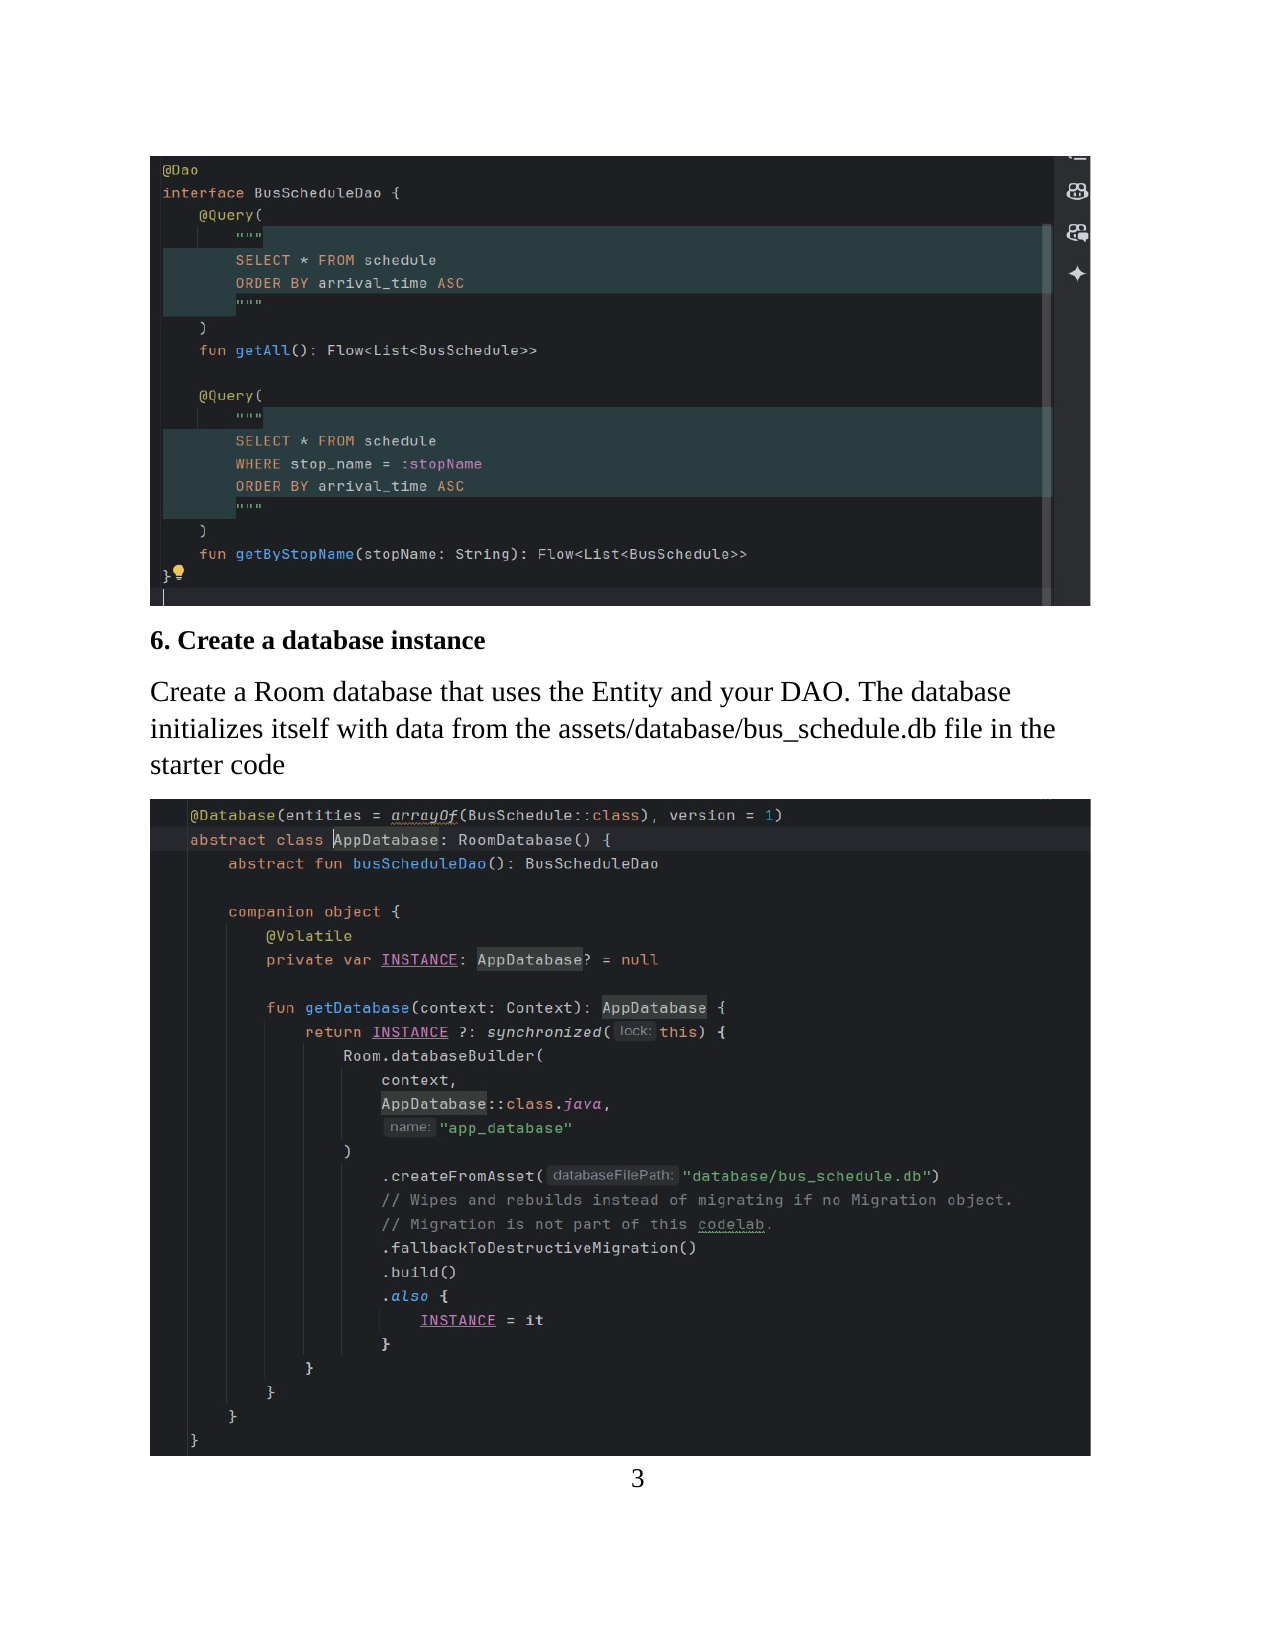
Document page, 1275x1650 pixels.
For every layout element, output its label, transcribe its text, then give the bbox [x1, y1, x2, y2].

picture [150, 156, 1091, 606]
text Create a Room database that uses the Entity and your DAO. The database initializes itself with data from the assets/database/bus_schedule.db file in the starter code [150, 674, 1125, 780]
subtitle 6. Create a database instance [150, 624, 1125, 656]
picture [150, 799, 1091, 1456]
